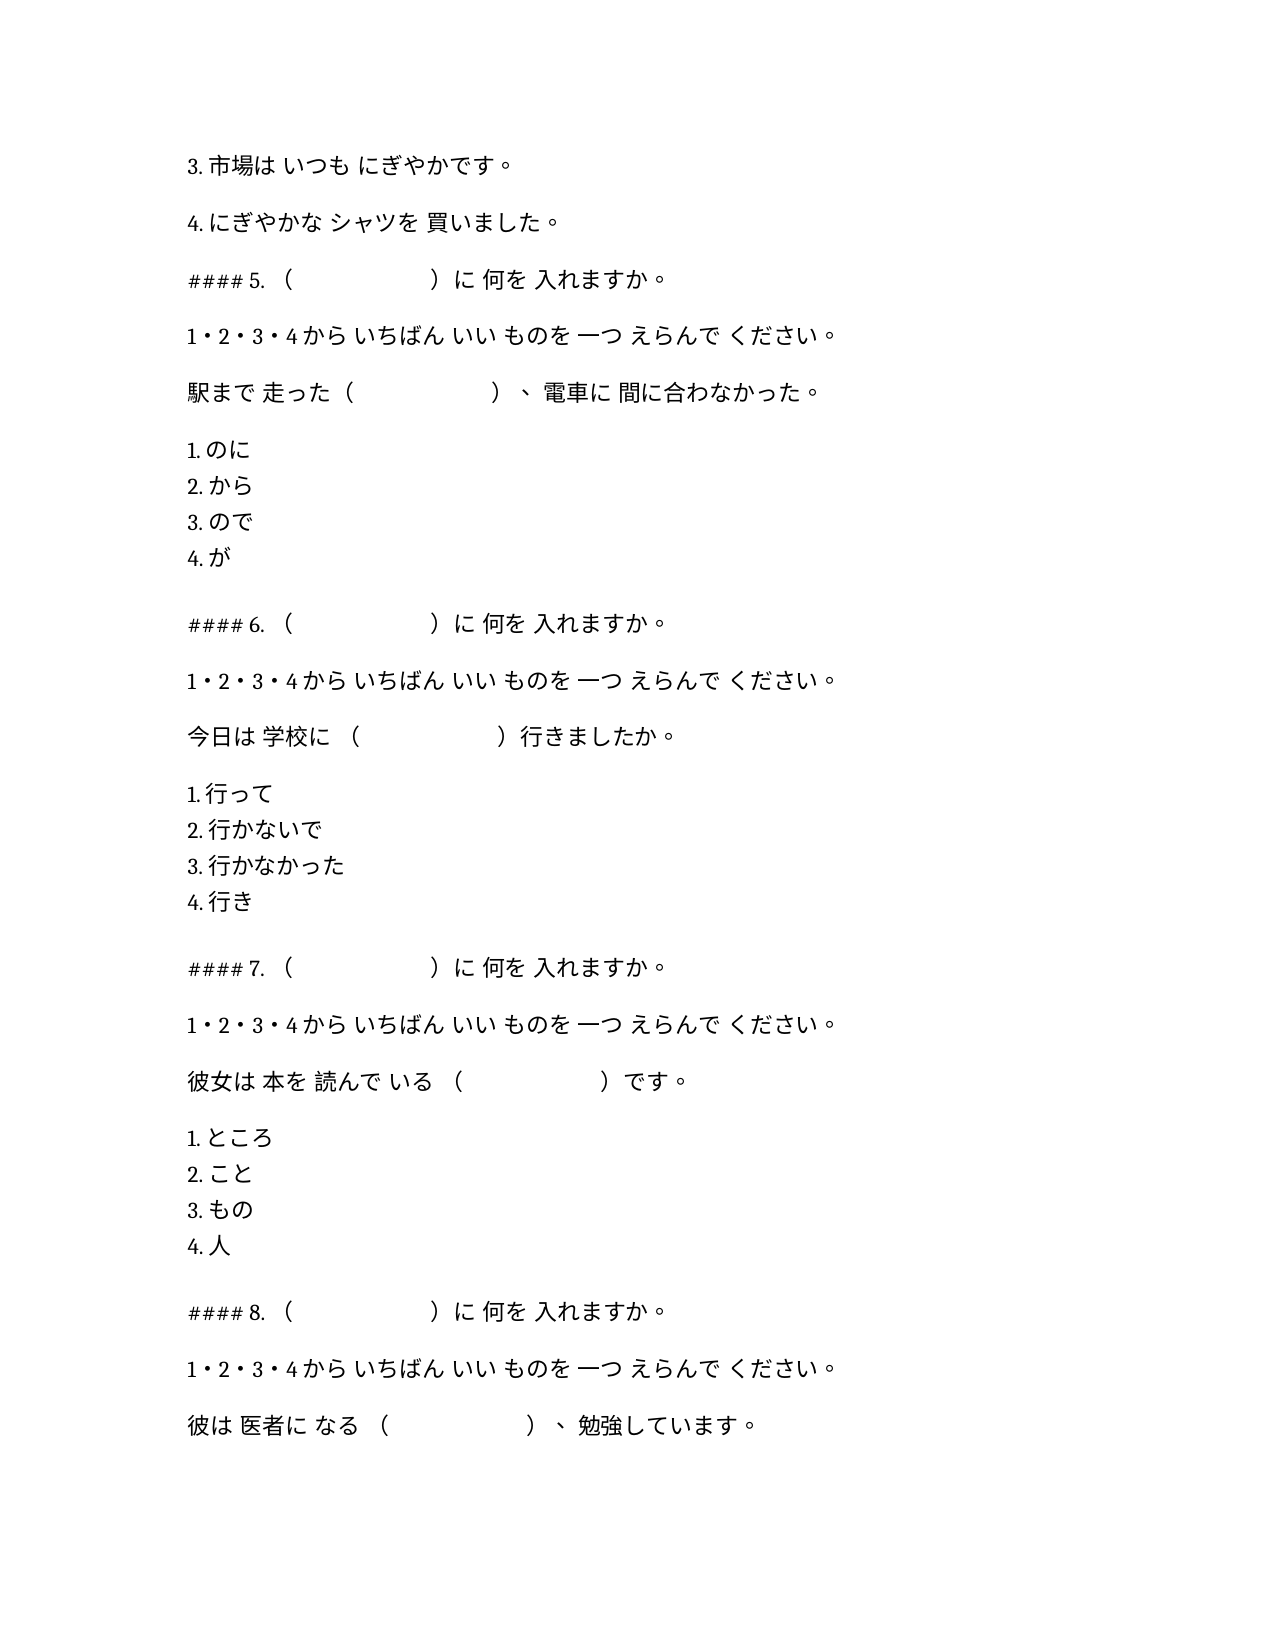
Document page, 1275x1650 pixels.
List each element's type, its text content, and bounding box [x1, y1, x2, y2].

text #### 5. （ ）に 何を 入れますか。 [187, 263, 1087, 295]
text 1. 行って 2. 行かないで 3. 行かなかった 4. 行き #### 7. （ ）に 何を 入れますか。 [187, 778, 1087, 983]
text 1・2・3・4から いちばん いい ものを 一つ えらんで ください。 [187, 320, 1087, 352]
text 3. 市場は いつも にぎやかです。 [187, 150, 1087, 181]
text 彼女は 本を 読んで いる （ ）です。 [187, 1066, 1087, 1097]
text 1. ところ 2. こと 3. もの 4. 人 #### 8. （ ）に 何を 入れますか。 [187, 1122, 1087, 1328]
text 駅まで 走った（ ）、 電車に 間に合わなかった。 [187, 377, 1087, 408]
text 1・2・3・4から いちばん いい ものを 一つ えらんで ください。 [187, 664, 1087, 696]
text 1・2・3・4から いちばん いい ものを 一つ えらんで ください。 [187, 1353, 1087, 1384]
text 1・2・3・4から いちばん いい ものを 一つ えらんで ください。 [187, 1009, 1087, 1040]
text 彼は 医者に なる （ ）、 勉強しています。 [187, 1410, 1087, 1441]
text 4. にぎやかな シャツを 買いました。 [187, 207, 1087, 238]
text 今日は 学校に （ ）行きましたか。 [187, 721, 1087, 753]
text 1. のに 2. から 3. ので 4. が #### 6. （ ）に 何を 入れますか。 [187, 434, 1087, 639]
